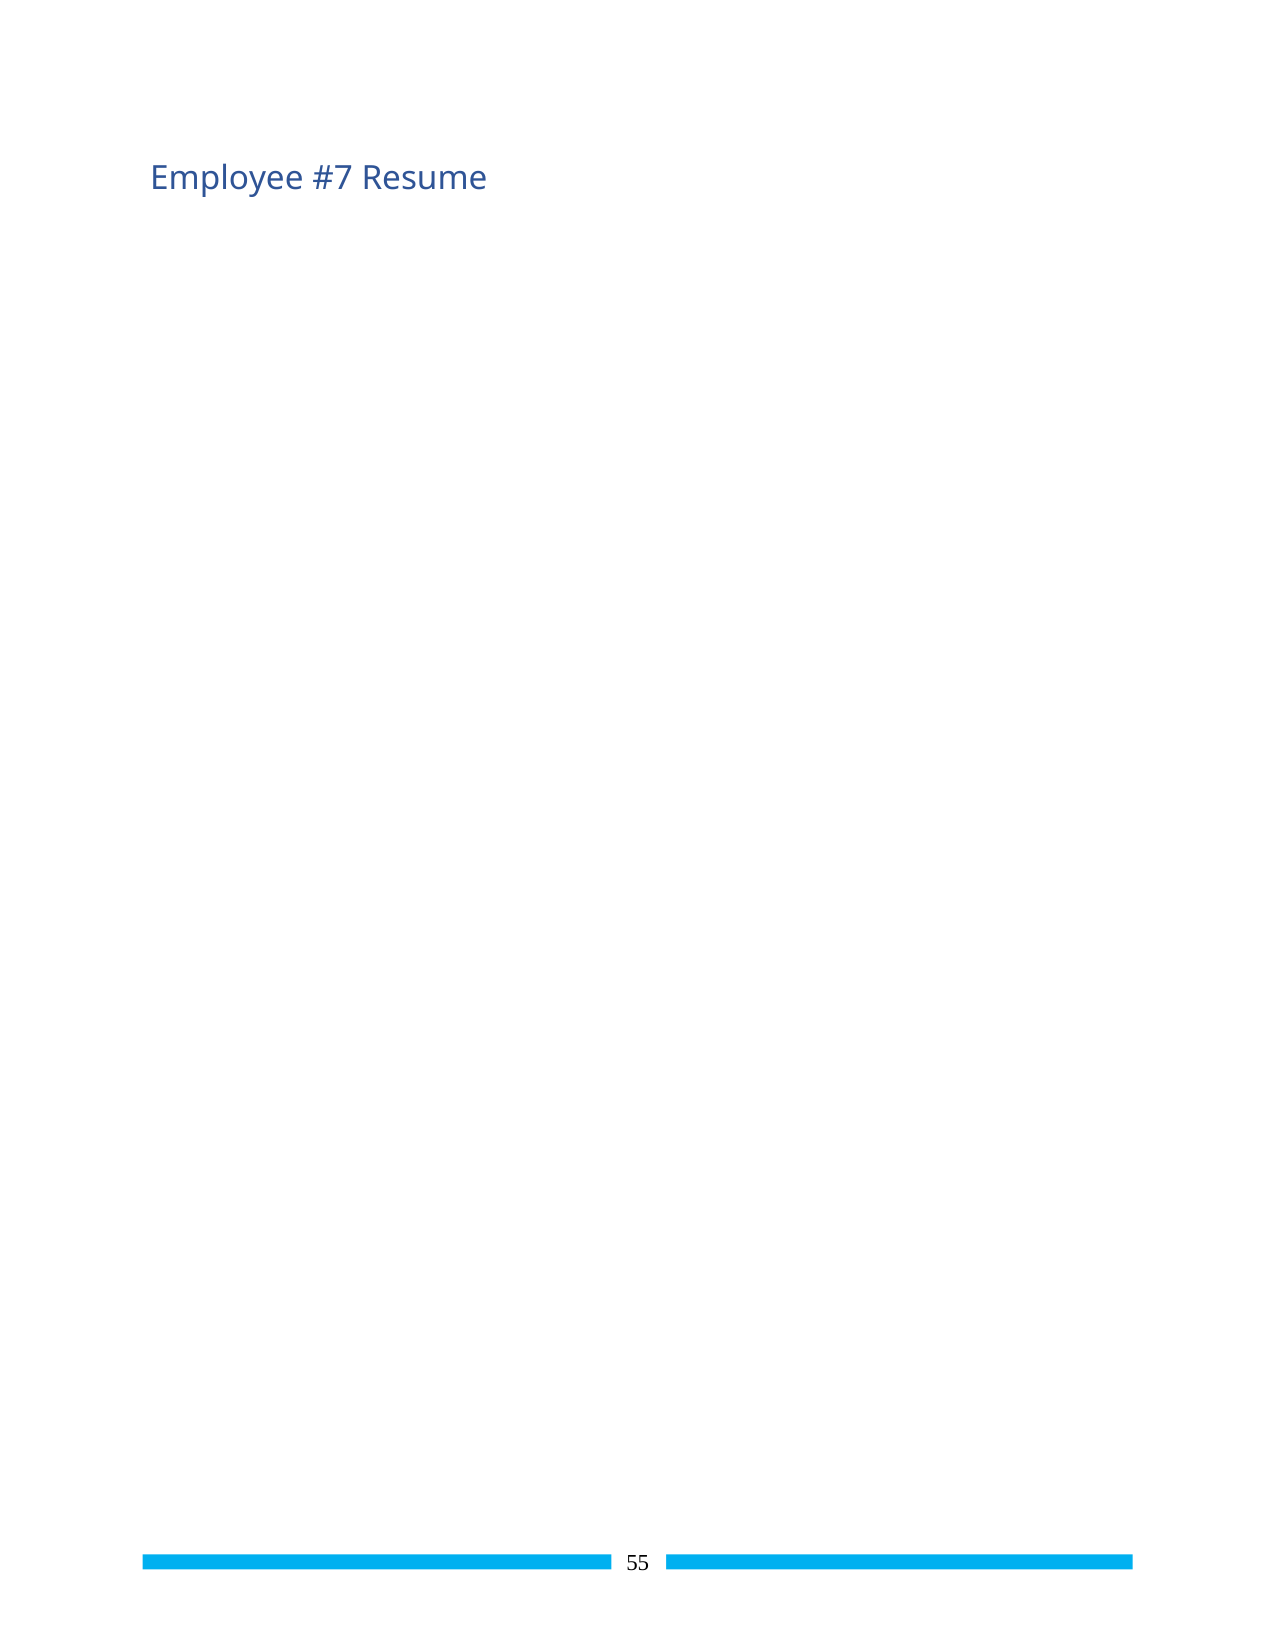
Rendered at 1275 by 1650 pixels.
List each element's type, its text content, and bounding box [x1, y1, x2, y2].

subtitle Employee #7 Resume [150, 154, 1125, 199]
